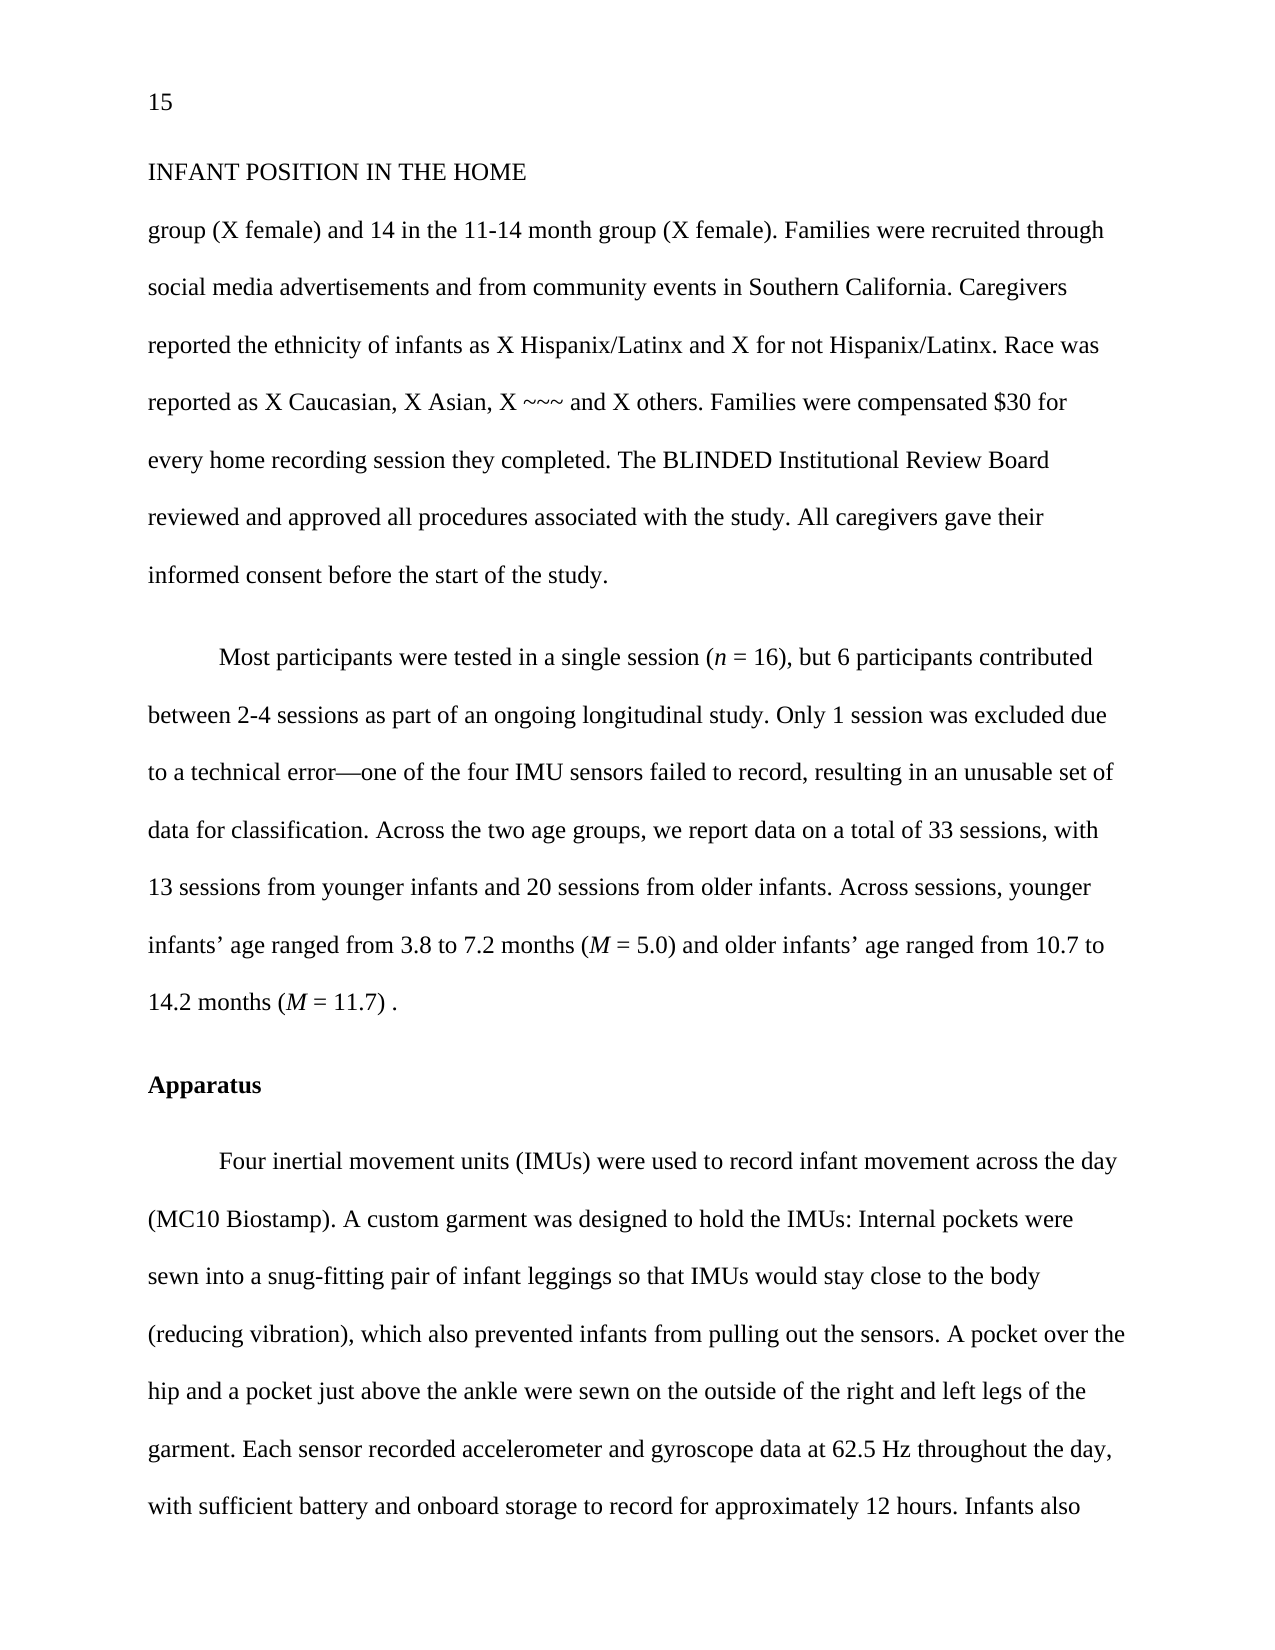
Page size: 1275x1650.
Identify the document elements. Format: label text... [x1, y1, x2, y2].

text Most participants were tested in a single session (n = 16), but 6 participants contributed between 2-4 sessions as part of an ongoing longitudinal study. Only 1 session was excluded due to a technical error—one of the four IMU sensors failed to record, resulting in an unusable set of data for classification. Across the two age groups, we report data on a total of 33 sessions, with 13 sessions from younger infants and 20 sessions from older infants. Across sessions, younger infants’ age ranged from 3.8 to 7.2 months (M = 5.0) and older infants’ age ranged from 10.7 to 14.2 months (M = 11.7) . [148, 642, 1127, 1016]
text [148, 1146, 1127, 1520]
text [148, 215, 1127, 589]
subtitle Apparatus [148, 1070, 1127, 1099]
